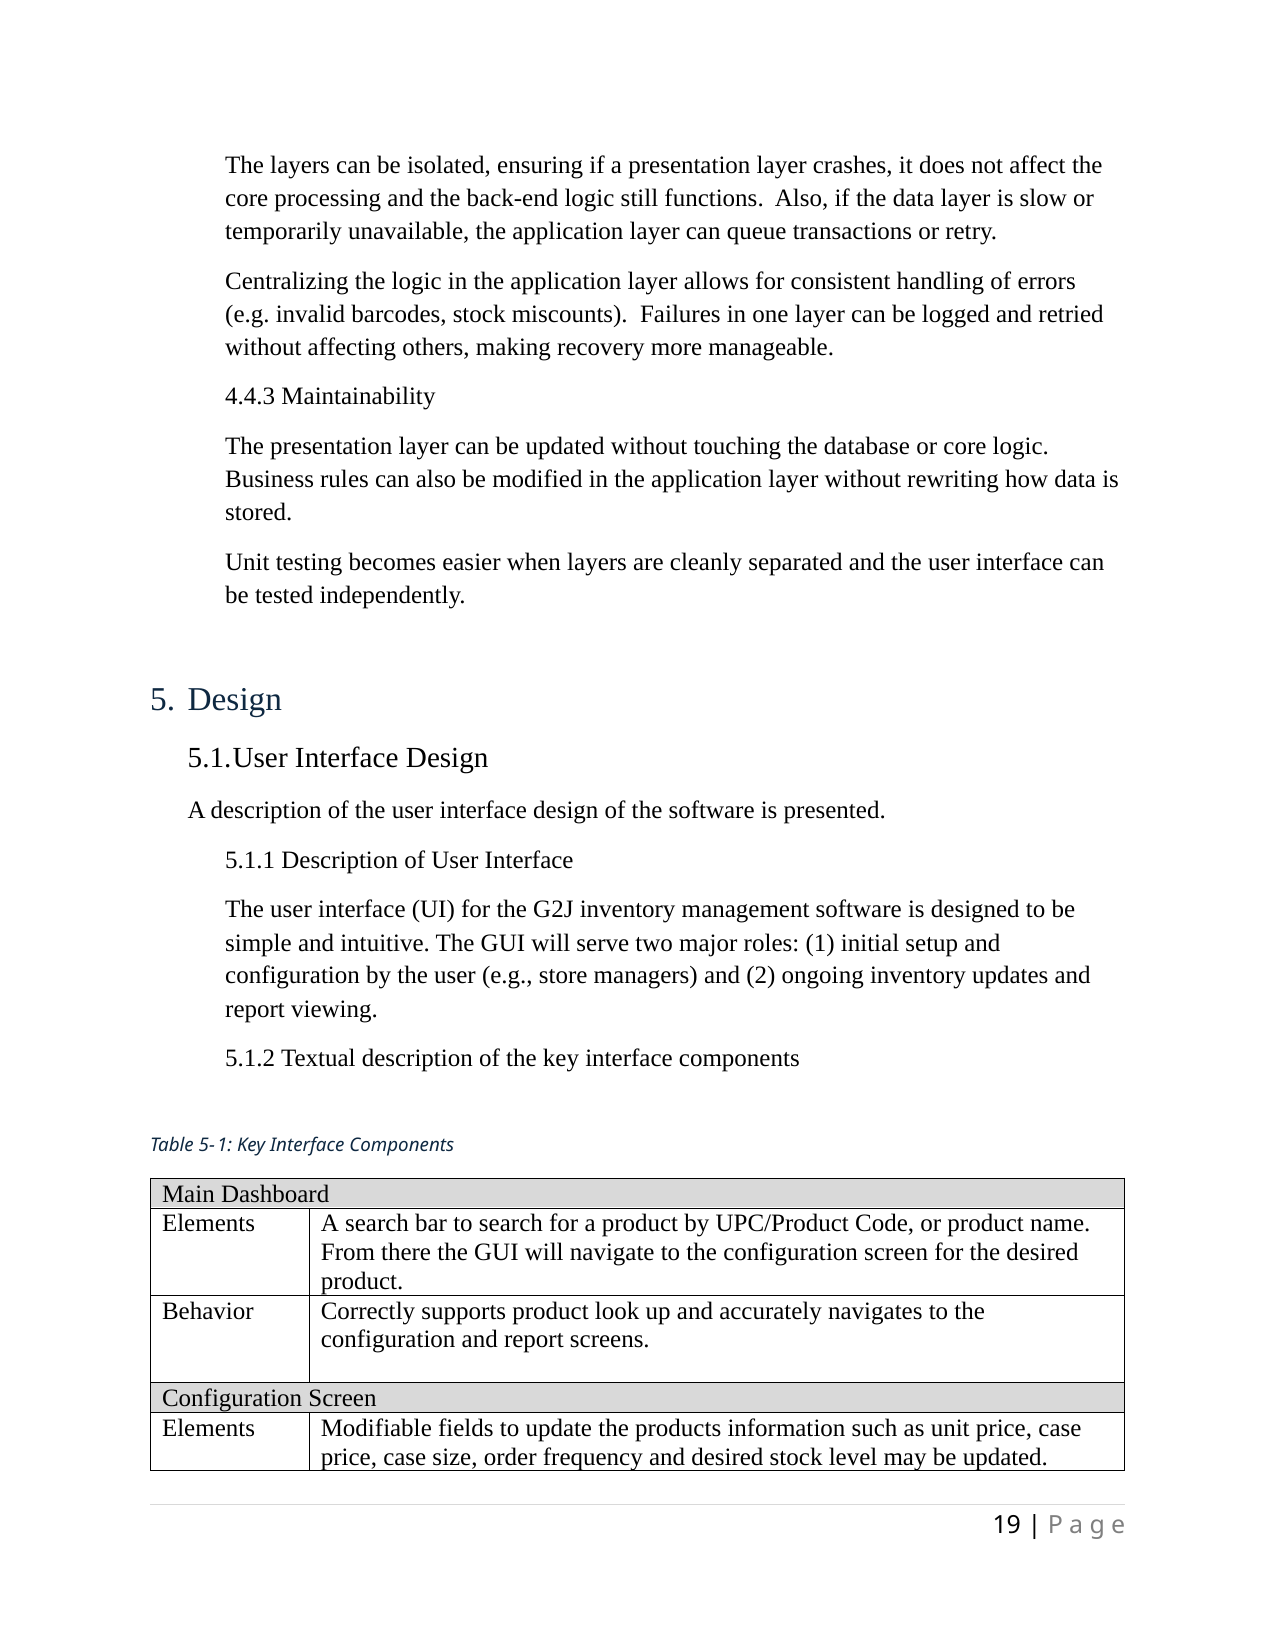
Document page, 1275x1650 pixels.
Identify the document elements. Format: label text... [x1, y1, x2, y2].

table_cell Configuration Screen [151, 1383, 1124, 1412]
subtitle User Interface Design [187, 740, 1125, 773]
text 5.1.2 Textual description of the key interface components [225, 1043, 1125, 1072]
table_header Main Dashboard [151, 1179, 1124, 1207]
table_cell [310, 1413, 1124, 1470]
text Unit testing becomes easier when layers are cleanly separated and the user interface can be tested independently. [225, 547, 1125, 609]
table_cell Elements [151, 1209, 309, 1295]
text A description of the user interface design of the software is presented. [150, 795, 1125, 824]
text Centralizing the logic in the application layer allows for consistent handling of errors (e.g. invalid barcodes, stock miscounts). Failures in one layer can be logged and retried without affecting others, making recovery more manageable. [225, 266, 1125, 361]
table_cell Behavior [151, 1296, 309, 1382]
text Table 5-1: Key Interface Components [150, 1131, 1125, 1157]
text The user interface (UI) for the G2J inventory management software is designed to be simple and intuitive. The GUI will serve two major roles: (1) initial setup and configuration by the user (e.g., store managers) and (2) ongoing inventory updates and report viewing. [225, 894, 1125, 1022]
text The presentation layer can be updated without touching the database or core logic. Business rules can also be modified in the application layer without rewriting how data is stored. [225, 431, 1125, 526]
subtitle Design [150, 679, 1125, 718]
table_cell Elements [151, 1413, 309, 1470]
text The layers can be isolated, ensuring if a presentation layer crashes, it does not affect the core processing and the back-end logic still functions. Also, if the data layer is slow or temporarily unavailable, the application layer can queue transactions or retry. [225, 150, 1125, 245]
text 5.1.1 Description of User Interface [150, 845, 1125, 874]
table_cell Correctly supports product look up and accurately navigates to the configuration and report screens. [310, 1296, 1124, 1382]
table_cell A search bar to search for a product by UPC/Product Code, or product name. From there the GUI will navigate to the configuration screen for the desired product. [310, 1209, 1124, 1295]
text 4.4.3 Maintainability [225, 381, 1125, 410]
